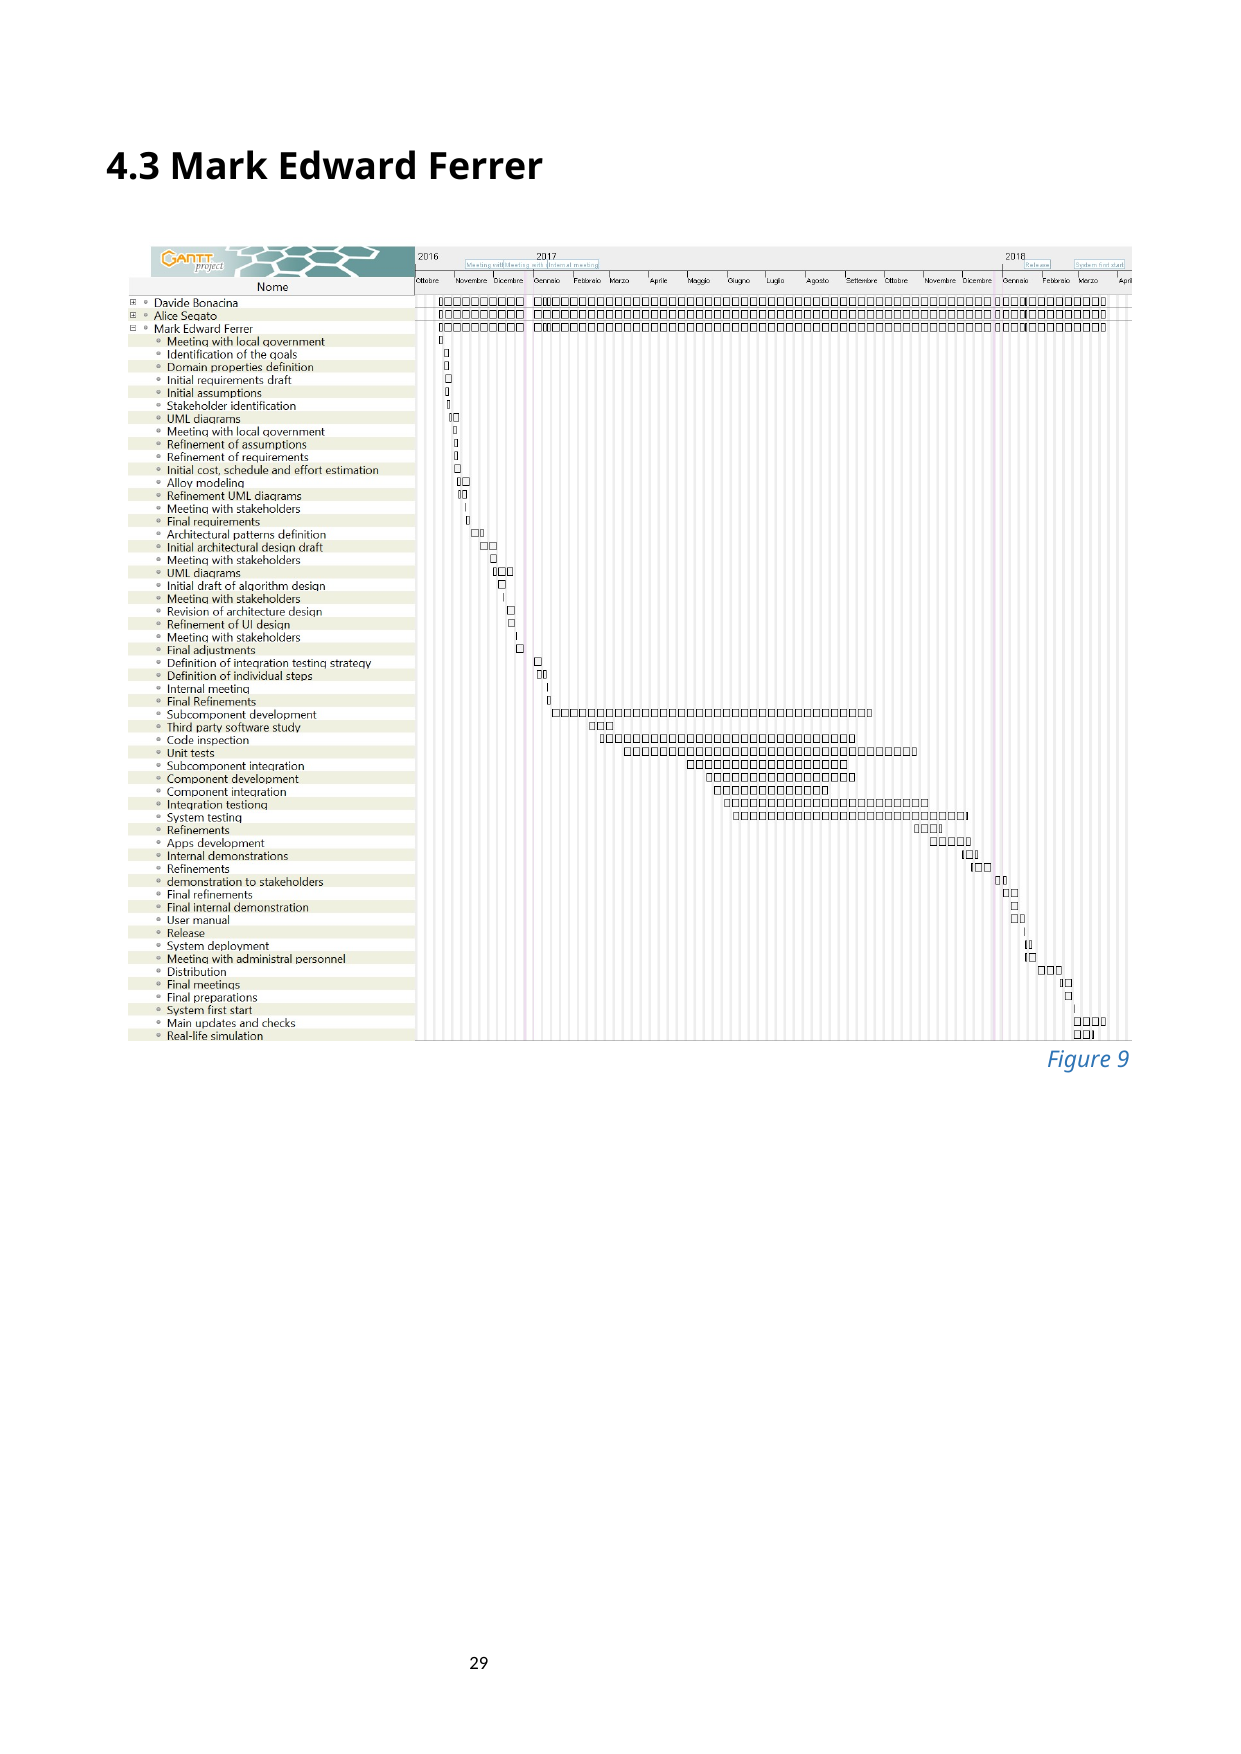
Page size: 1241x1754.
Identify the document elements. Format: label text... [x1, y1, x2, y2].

picture [128, 216, 1132, 1041]
subtitle 4.3 Mark Edward Ferrer [106, 139, 1132, 191]
